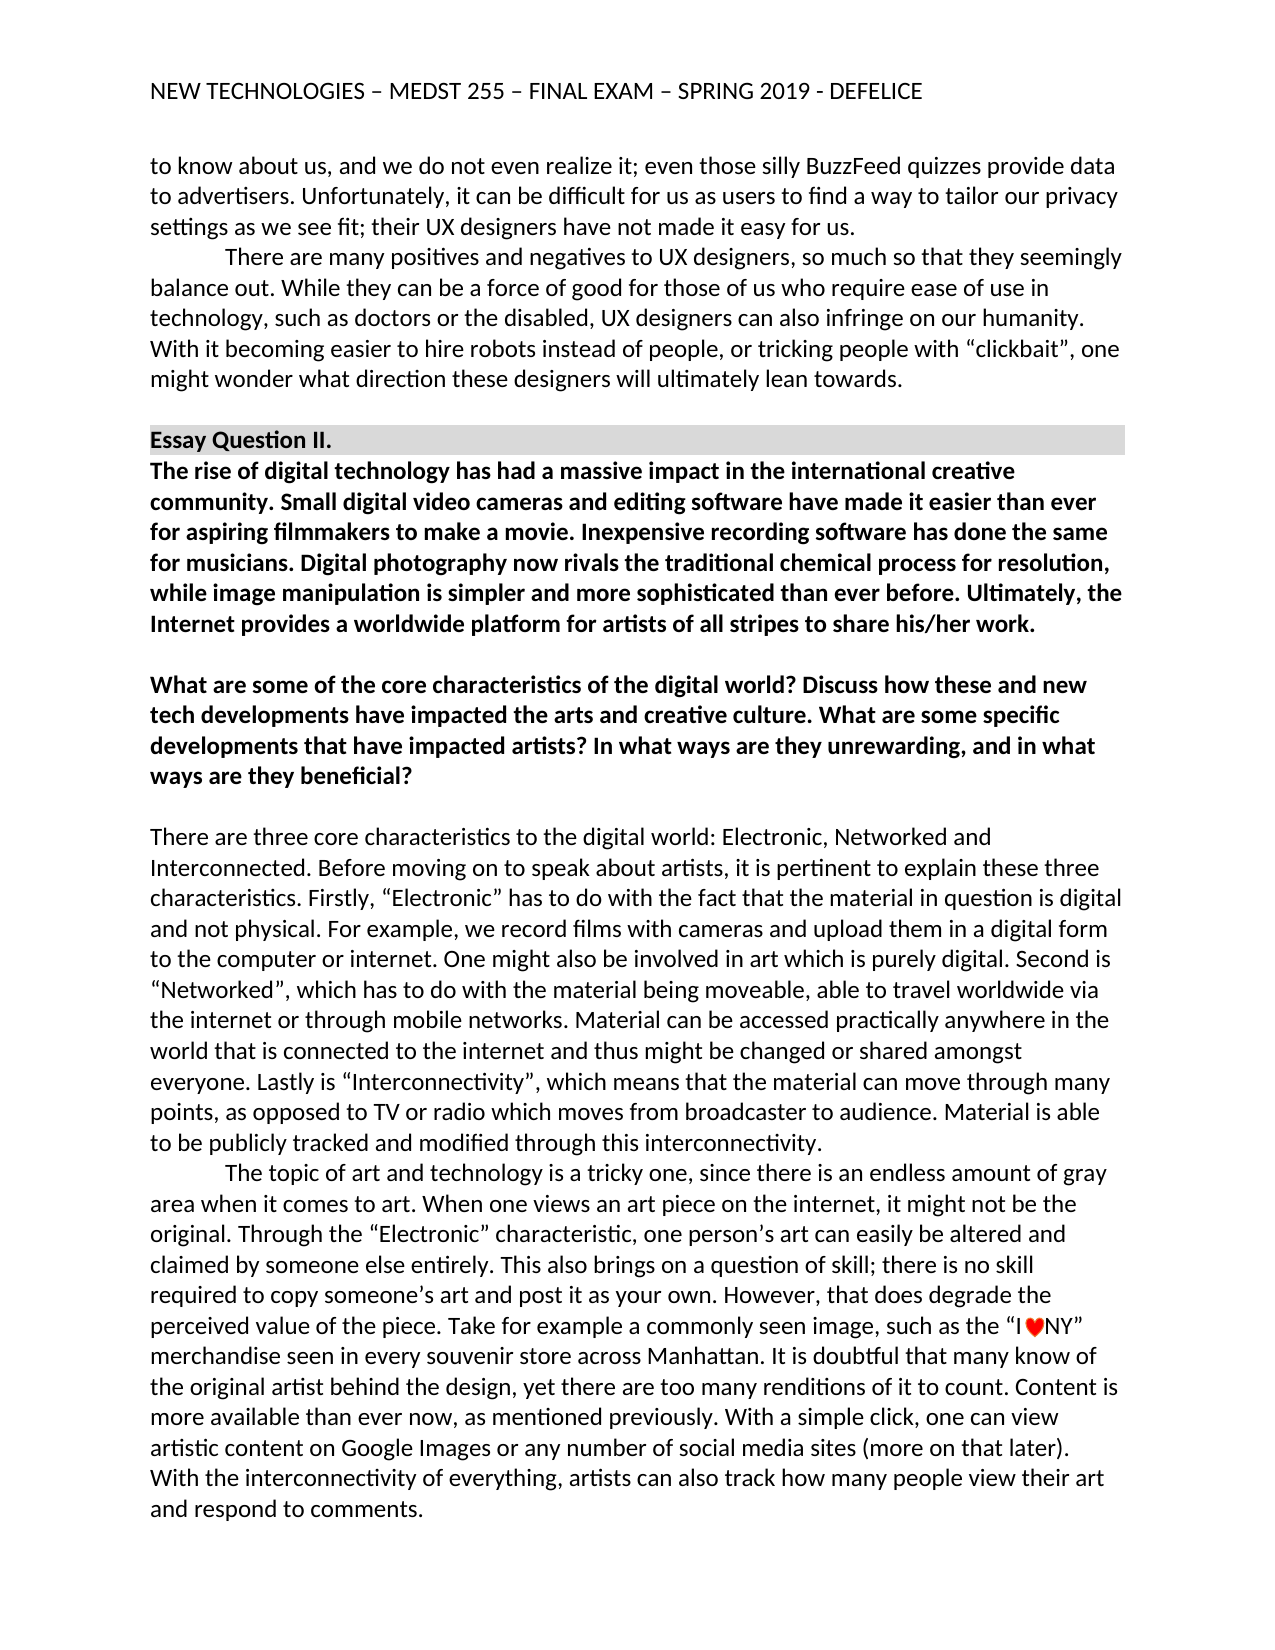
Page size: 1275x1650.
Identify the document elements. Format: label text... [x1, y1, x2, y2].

text There are many positives and negatives to UX designers, so much so that they seemingly balance out. While they can be a force of good for those of us who require ease of use in technology, such as doctors or the disabled, UX designers can also infringe on our humanity. With it becoming easier to hire robots instead of people, or tricking people with “clickbait”, one might wonder what direction these designers will ultimately lean towards. [150, 242, 1125, 394]
text There are three core characteristics to the digital world: Electronic, Networked and Interconnected. Before moving on to speak about artists, it is pertinent to explain these three characteristics. Firstly, “Electronic” has to do with the fact that the material in question is digital and not physical. For example, we record films with cameras and upload them in a digital form to the computer or internet. One might also be involved in art which is purely digital. Second is “Networked”, which has to do with the material being moveable, able to travel worldwide via the internet or through mobile networks. Material can be accessed practically anywhere in the world that is connected to the internet and thus might be changed or shared amongst everyone. Lastly is “Interconnectivity”, which means that the material can move through many points, as opposed to TV or radio which moves from broadcaster to audience. Material is able to be publicly tracked and modified through this interconnectivity. [150, 821, 1125, 1157]
text The rise of digital technology has had a massive impact in the international creative community. Small digital video cameras and editing software have made it easier than ever for aspiring filmmakers to make a movie. Inexpensive recording software has done the same for musicians. Digital photography now rivals the traditional chemical process for resolution, while image manipulation is simpler and more sophisticated than ever before. Ultimately, the Internet provides a worldwide platform for artists of all stripes to share his/her work. [150, 455, 1125, 638]
text What are some of the core characteristics of the digital world? Discuss how these and new tech developments have impacted the arts and creative culture. What are some specific developments that have impacted artists? In what ways are they unrewarding, and in what ways are they beneficial? [150, 638, 1125, 791]
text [150, 150, 1125, 242]
text The topic of art and technology is a tricky one, since there is an endless amount of gray area when it comes to art. When one views an art piece on the internet, it might not be the original. Through the “Electronic” characteristic, one person’s art can easily be altered and claimed by someone else entirely. This also brings on a question of skill; there is no skill required to copy someone’s art and post it as your own. However, that does degrade the perceived value of the piece. Take for example a commonly seen image, such as the “I NY” merchandise seen in every souvenir store across Manhattan. It is doubtful that many know of the original artist behind the design, yet there are too many renditions of it to count. Content is more available than ever now, as mentioned previously. With a simple click, one can view artistic content on Google Images or any number of social media sites (more on that later). With the interconnectivity of everything, artists can also track how many people view their art and respond to comments. [150, 1157, 1125, 1523]
text Essay Question II. [150, 425, 1125, 455]
